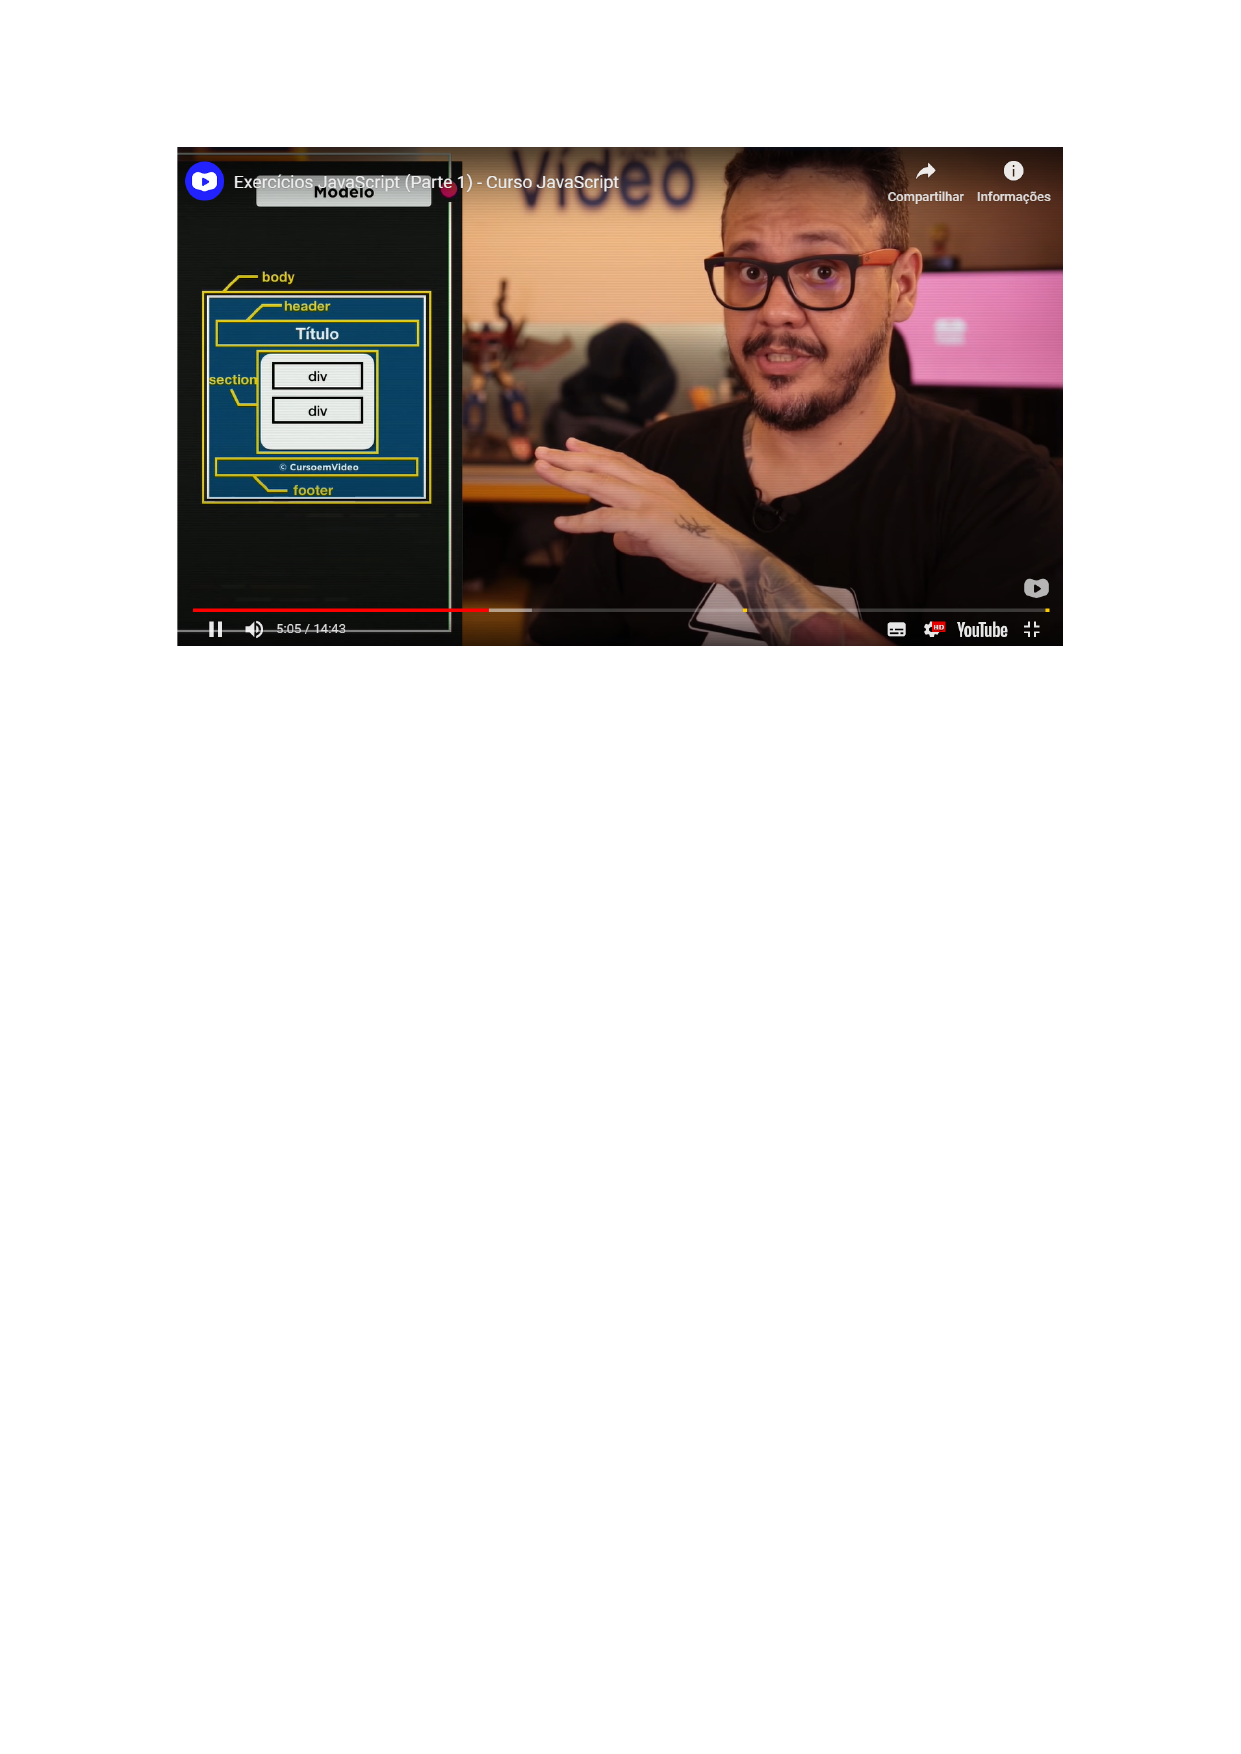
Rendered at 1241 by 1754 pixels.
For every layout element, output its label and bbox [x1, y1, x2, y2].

picture [177, 147, 1063, 646]
